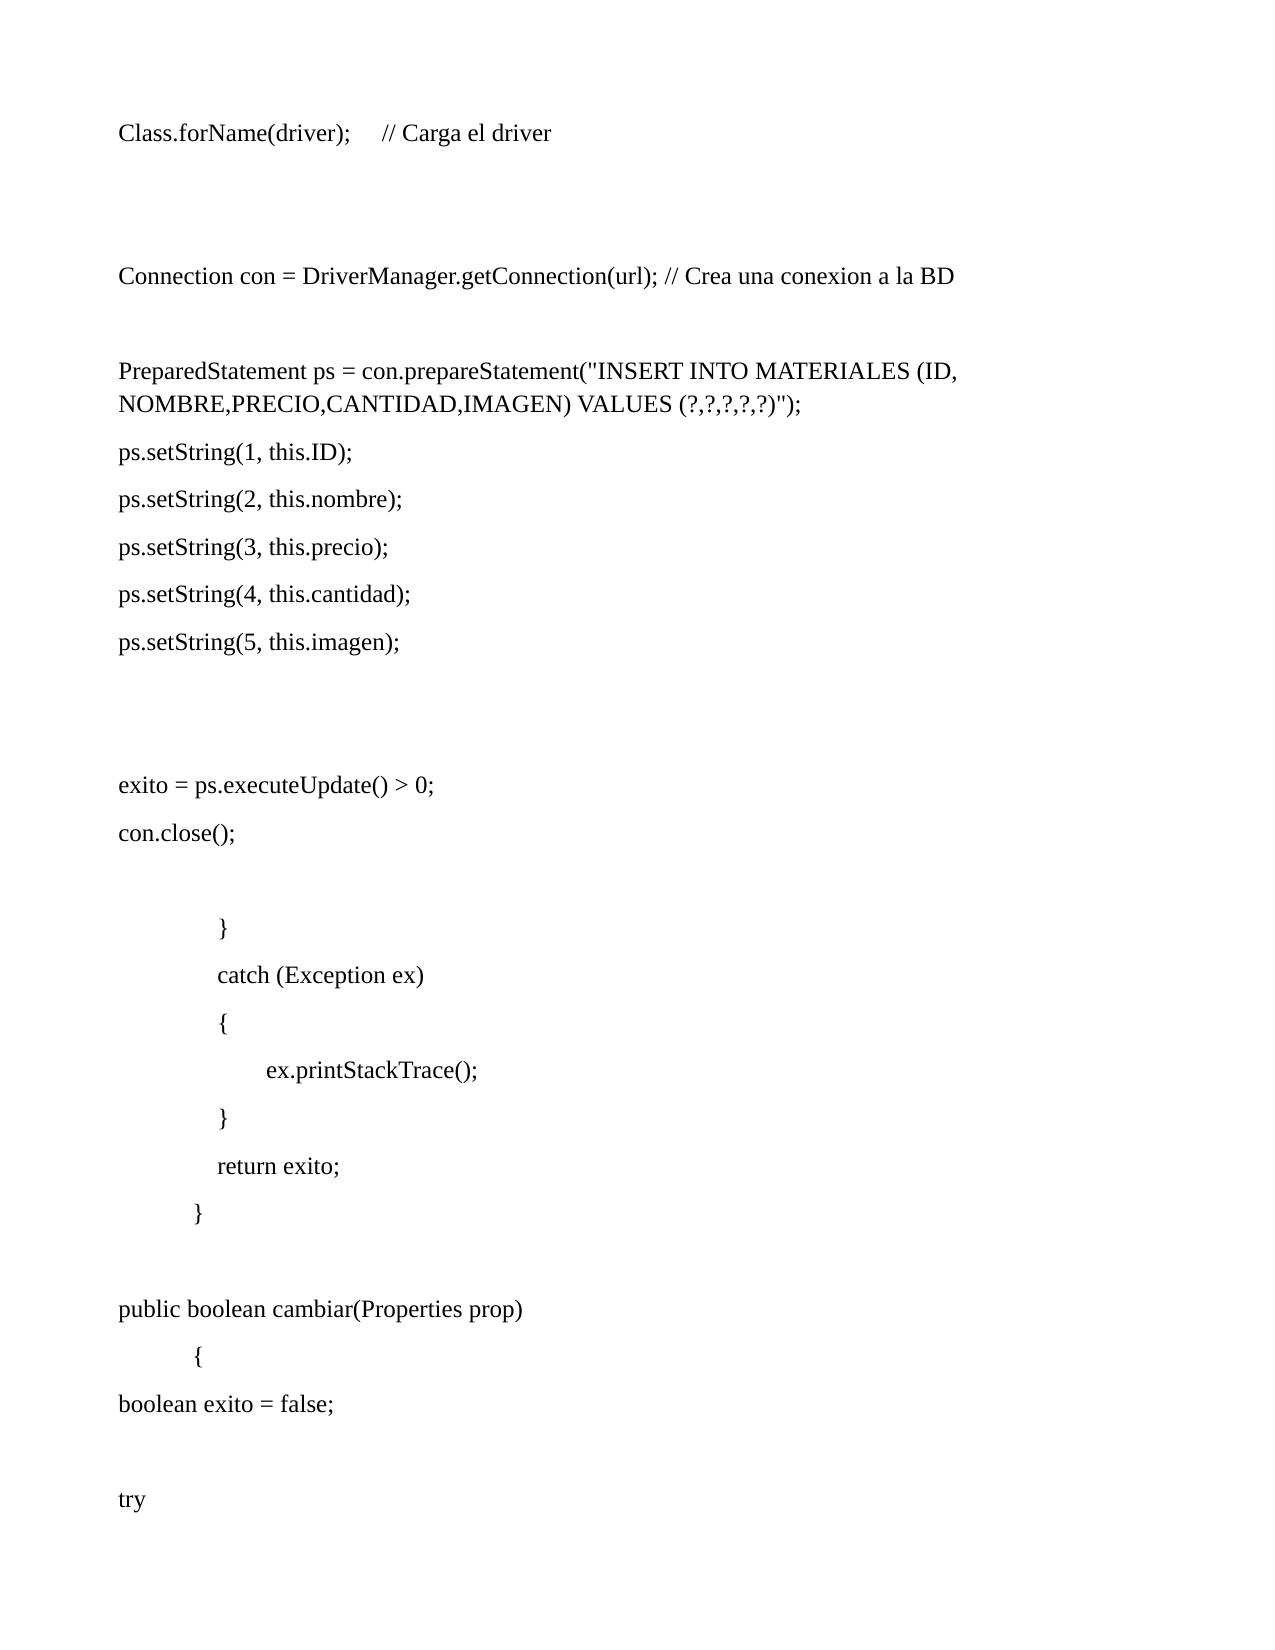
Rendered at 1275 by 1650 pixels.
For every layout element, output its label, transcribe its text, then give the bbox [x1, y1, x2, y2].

text { [118, 1341, 1157, 1370]
text } [118, 913, 1157, 942]
text ex.printStackTrace(); [118, 1056, 1157, 1084]
text PreparedStatement ps = con.prepareStatement("INSERT INTO MATERIALES (ID, NOMBRE,PRECIO,CANTIDAD,IMAGEN) VALUES (?,?,?,?,?)"); [118, 356, 1157, 418]
text ps.setString(1, this.ID); [118, 437, 1157, 466]
text con.close(); [118, 818, 1157, 846]
text exito = ps.executeUpdate() > 0; [118, 770, 1157, 799]
text Connection con = DriverManager.getConnection(url); // Crea una conexion a la BD [118, 261, 1157, 290]
text } [118, 1103, 1157, 1132]
text ps.setString(5, this.imagen); [118, 627, 1157, 656]
text catch (Exception ex) [118, 960, 1157, 989]
text Class.forName(driver); // Carga el driver [118, 118, 1157, 147]
text public boolean cambiar(Properties prop) [118, 1294, 1157, 1322]
text ps.setString(4, this.cantidad); [118, 579, 1157, 608]
text ps.setString(2, this.nombre); [118, 484, 1157, 513]
text try [118, 1484, 1157, 1513]
text ps.setString(3, this.precio); [118, 532, 1157, 561]
text return exito; [118, 1151, 1157, 1179]
text { [118, 1008, 1157, 1037]
text } [118, 1198, 1157, 1227]
text boolean exito = false; [118, 1389, 1157, 1418]
